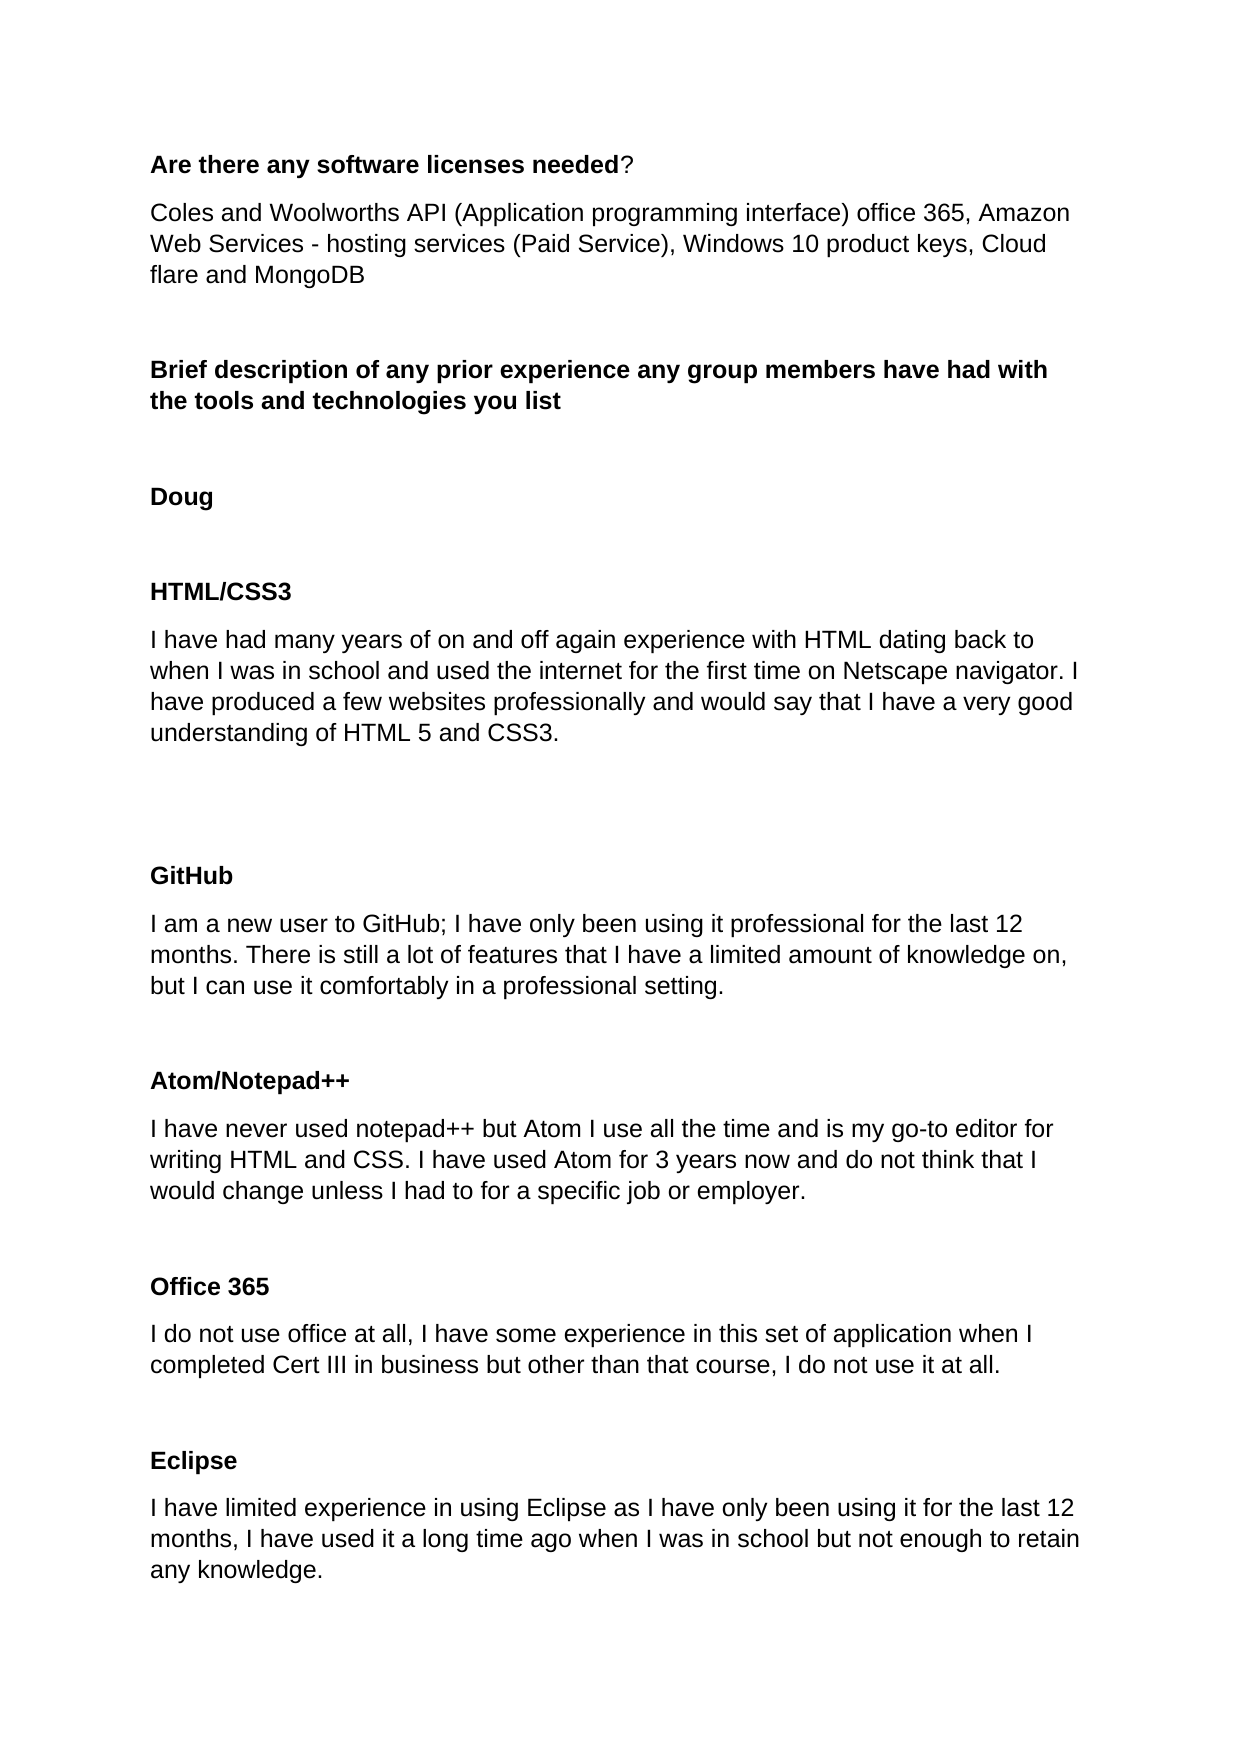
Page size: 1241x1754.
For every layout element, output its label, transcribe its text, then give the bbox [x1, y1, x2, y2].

text Brief description of any prior experience any group members have had with the tools and technologies you list [150, 355, 1090, 415]
text Doug [150, 482, 1090, 510]
text HTML/CSS3 [150, 577, 1090, 606]
text Coles and Woolworths API (Application programming interface) office 365, Amazon Web Services - hosting services (Paid Service), Windows 10 product keys, Cloud flare and MongoDB [150, 198, 1090, 288]
text GitHub [150, 861, 1090, 890]
text Atom/Notepad++ [150, 1066, 1090, 1095]
text Are there any software licenses needed? [150, 150, 1090, 179]
text I have had many years of on and off again experience with HTML dating back to when I was in school and used the internet for the first time on Netscape navigator. I have produced a few websites professionally and would say that I have a very good understanding of HTML 5 and CSS3. [150, 625, 1090, 747]
text Office 365 [150, 1271, 1090, 1300]
text I am a new user to GitHub; I have only been using it professional for the last 12 months. There is still a lot of features that I have a limited amount of knowledge on, but I can use it comfortably in a professional setting. [150, 909, 1090, 999]
text I do not use office at all, I have some experience in this set of application when I completed Cert III in business but other than that course, I do not use it at all. [150, 1319, 1090, 1379]
text Eclipse [150, 1446, 1090, 1474]
text I have never used notepad++ but Atom I use all the time and is my go-to editor for writing HTML and CSS. I have used Atom for 3 years now and do not think that I would change unless I had to for a specific job or employer. [150, 1114, 1090, 1205]
text I have limited experience in using Eclipse as I have only been using it for the last 12 months, I have used it a long time ago when I was in school but not enough to retain any knowledge. [150, 1493, 1090, 1584]
